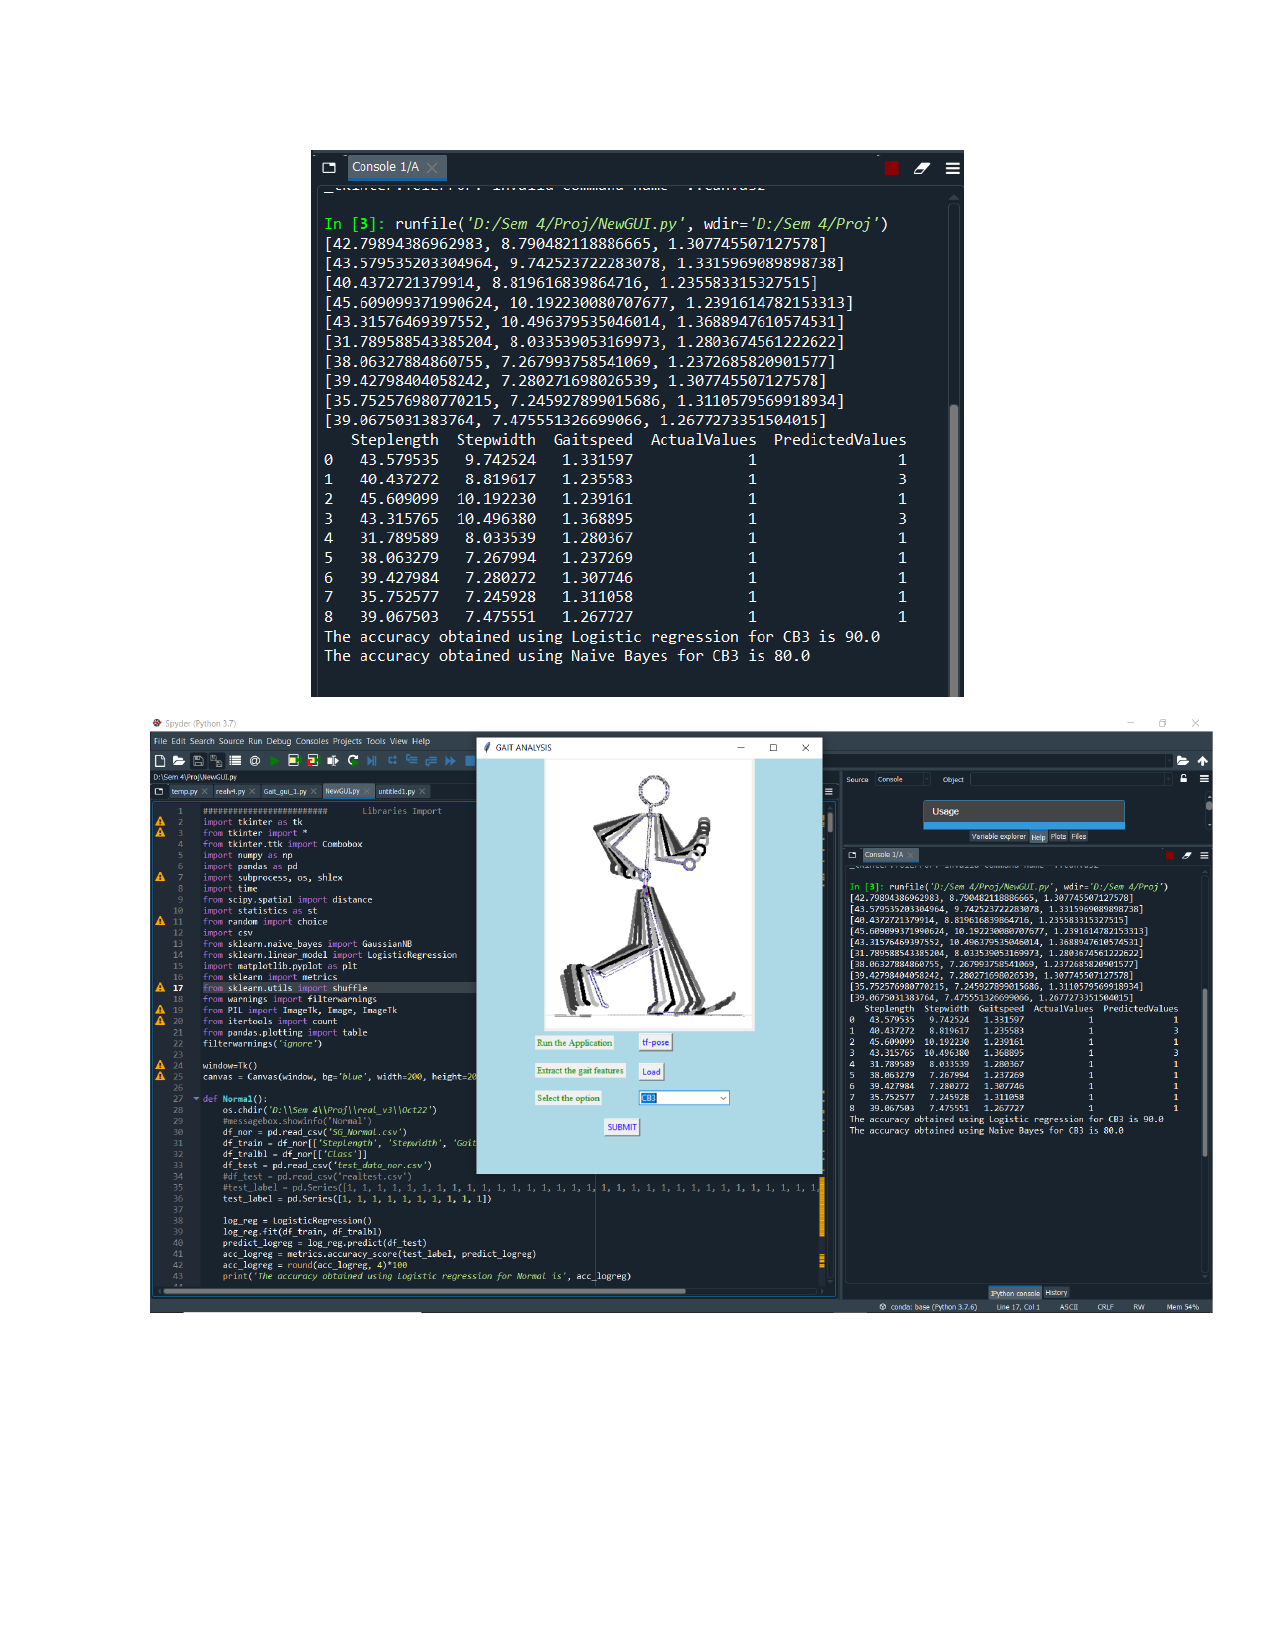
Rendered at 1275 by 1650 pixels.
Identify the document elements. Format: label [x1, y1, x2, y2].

picture [311, 150, 964, 697]
picture [150, 715, 1213, 1313]
